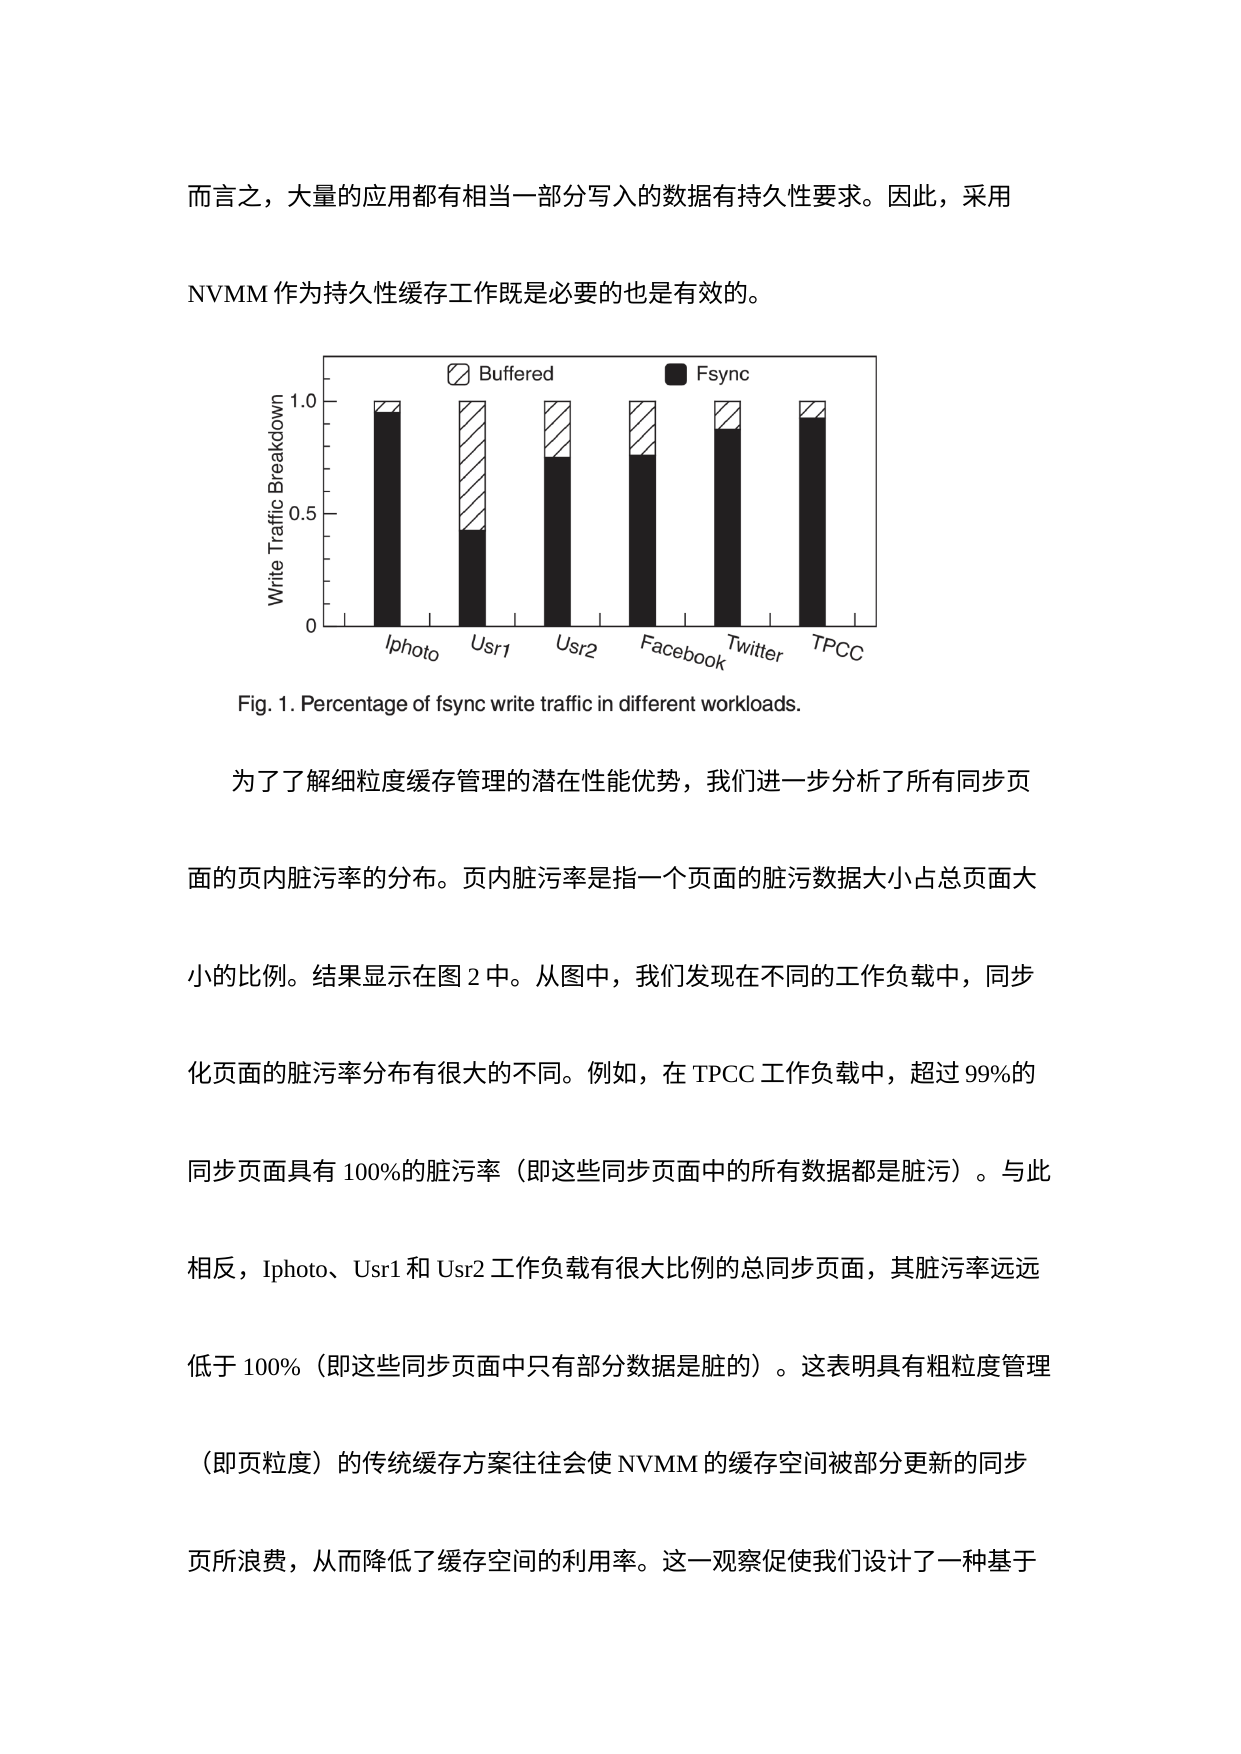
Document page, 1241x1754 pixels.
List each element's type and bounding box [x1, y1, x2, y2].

text [187, 162, 1053, 324]
picture [231, 342, 886, 718]
text [187, 747, 1053, 1592]
